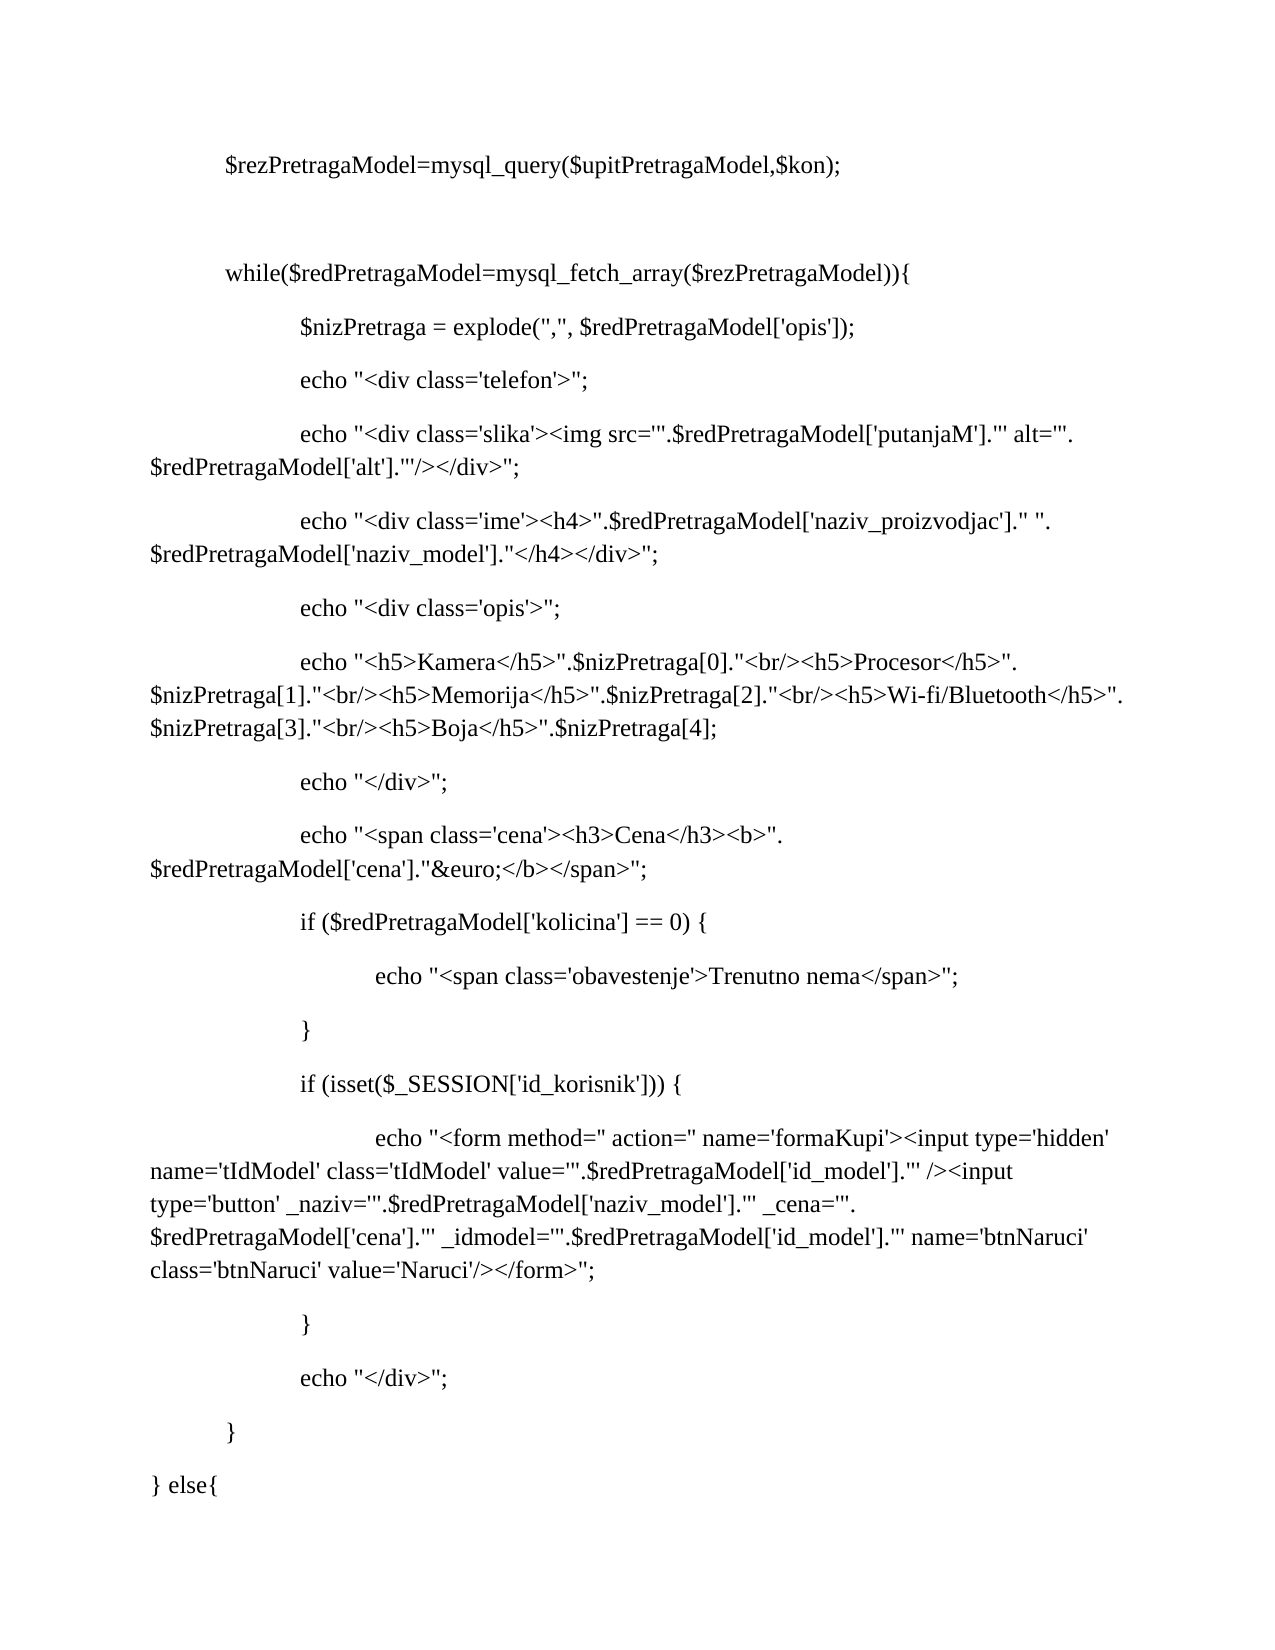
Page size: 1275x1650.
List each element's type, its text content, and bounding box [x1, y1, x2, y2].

text if (isset($_SESSION['id_korisnik'])) { [150, 1069, 1125, 1098]
text if ($redPretragaModel['kolicina'] == 0) { [150, 907, 1125, 936]
text echo "<div class='telefon'>"; [150, 365, 1125, 394]
text echo "<form method='' action='' name='formaKupi'><input type='hidden' name='tIdModel' class='tIdModel' value='".$redPretragaModel['id_model']."' /><input type='button' _naziv='".$redPretragaModel['naziv_model']."' _cena='".$redPretragaModel['cena']."' _idmodel='".$redPretragaModel['id_model']."' name='btnNaruci' class='btnNaruci' value='Naruci'/></form>"; [150, 1123, 1125, 1284]
text $nizPretraga = explode(",", $redPretragaModel['opis']); [150, 312, 1125, 340]
text } [150, 1417, 1125, 1445]
text echo "<div class='slika'><img src='".$redPretragaModel['putanjaM']."' alt='".$redPretragaModel['alt']."'/></div>"; [150, 419, 1125, 481]
text echo "<h5>Kamera</h5>".$nizPretraga[0]."<br/><h5>Procesor</h5>".$nizPretraga[1]."<br/><h5>Memorija</h5>".$nizPretraga[2]."<br/><h5>Wi-fi/Bluetooth</h5>".$nizPretraga[3]."<br/><h5>Boja</h5>".$nizPretraga[4]; [150, 647, 1125, 742]
text echo "</div>"; [150, 1363, 1125, 1391]
text } else{ [150, 1470, 1125, 1499]
text echo "<span class='cena'><h3>Cena</h3><b>".$redPretragaModel['cena']."&euro;</b></span>"; [150, 821, 1125, 882]
text echo "<span class='obavestenje'>Trenutno nema</span>"; [150, 961, 1125, 990]
text while($redPretragaModel=mysql_fetch_array($rezPretragaModel)){ [150, 258, 1125, 286]
text $rezPretragaModel=mysql_query($upitPretragaModel,$kon); [150, 150, 1125, 179]
text echo "</div>"; [150, 767, 1125, 796]
text } [150, 1309, 1125, 1338]
text echo "<div class='opis'>"; [150, 593, 1125, 622]
text } [150, 1015, 1125, 1044]
text echo "<div class='ime'><h4>".$redPretragaModel['naziv_proizvodjac']." ".$redPretragaModel['naziv_model']."</h4></div>"; [150, 506, 1125, 568]
